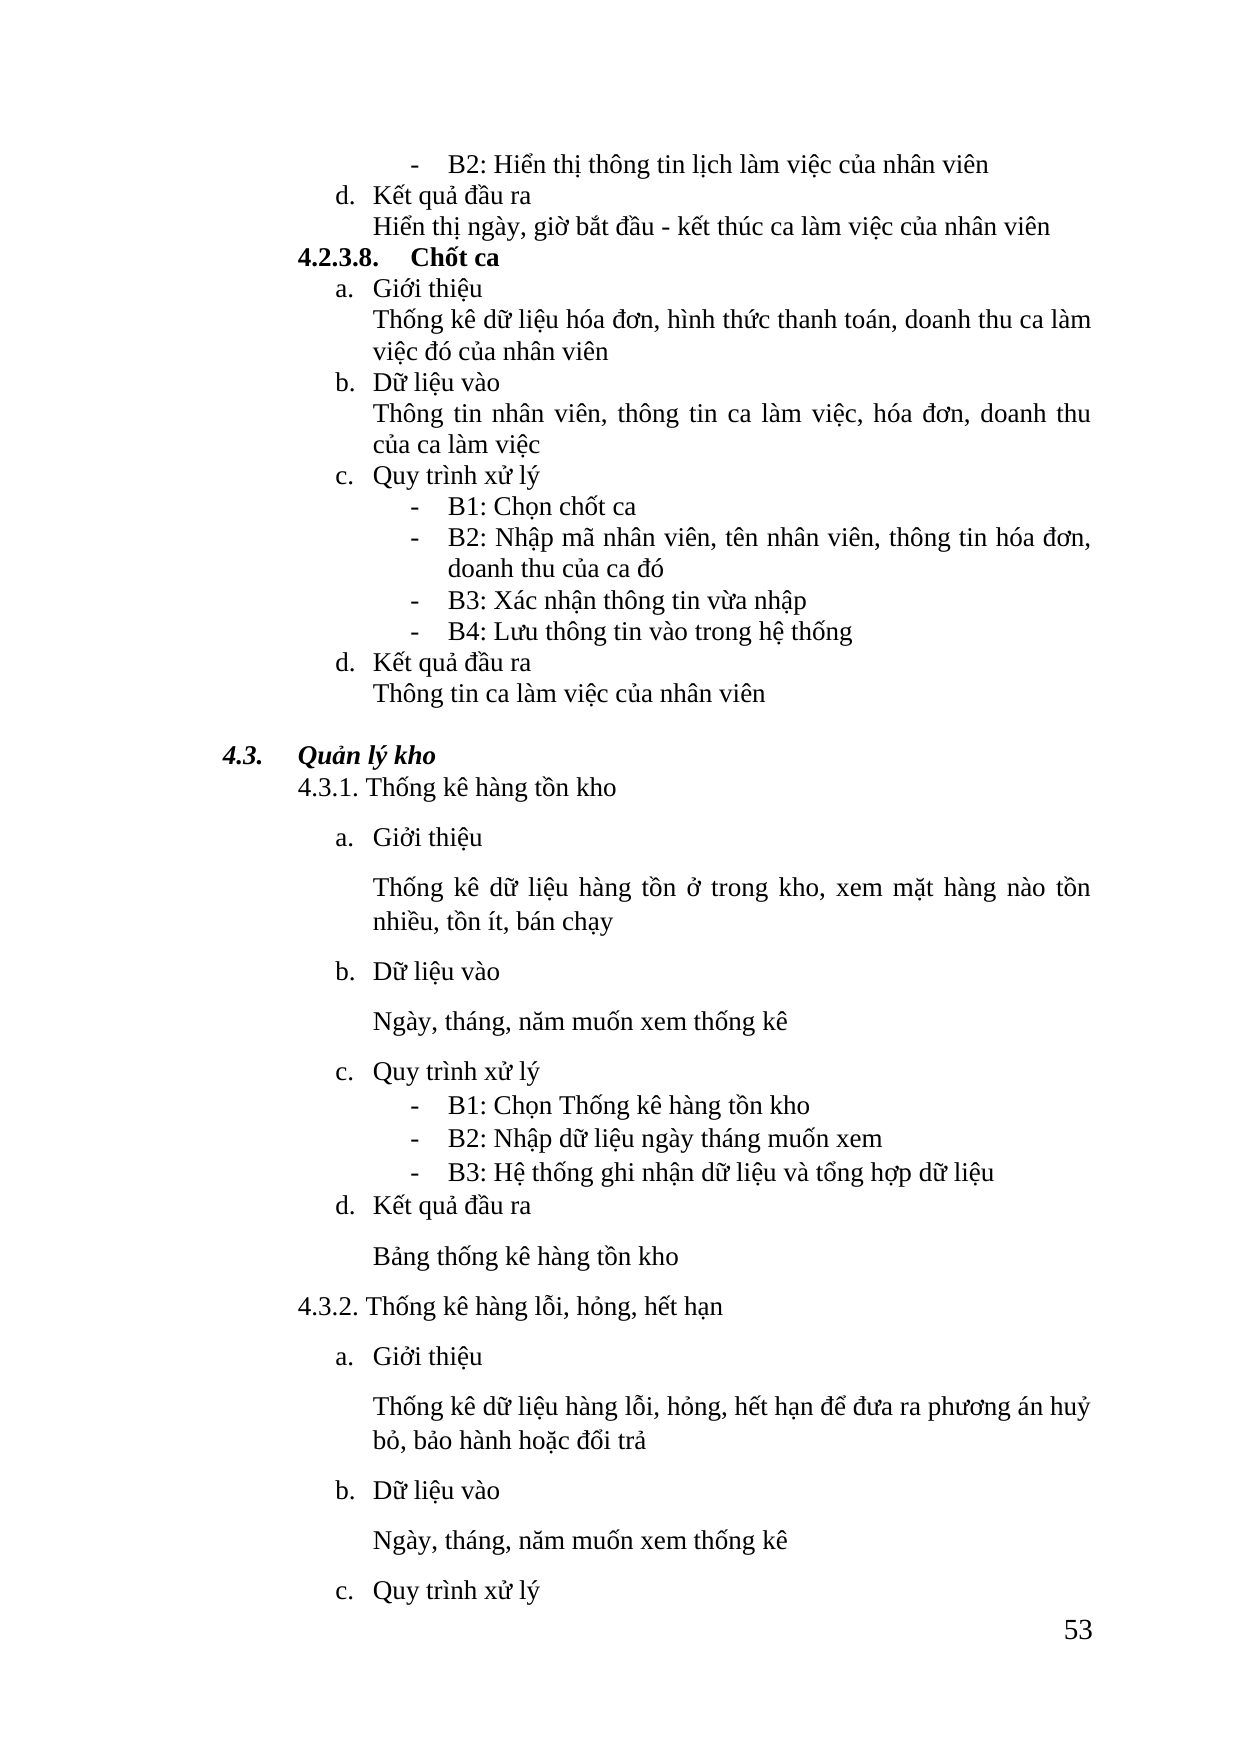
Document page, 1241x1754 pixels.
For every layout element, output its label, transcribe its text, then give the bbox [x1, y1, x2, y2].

list B2: Nhập dữ liệu ngày tháng muốn xem [410, 1122, 1092, 1153]
text Thông tin nhân viên, thông tin ca làm việc, hóa đơn, doanh thu của ca làm việc [373, 397, 1092, 459]
text Ngày, tháng, năm muốn xem thống kê [373, 1524, 1092, 1555]
text Thống kê dữ liệu hóa đơn, hình thức thanh toán, doanh thu ca làm việc đó của nhân viên [373, 303, 1092, 366]
text Bảng thống kê hàng tồn kho [373, 1239, 1092, 1271]
list Dữ liệu vào [335, 955, 1092, 986]
text Thống kê dữ liệu hàng lỗi, hỏng, hết hạn để đưa ra phương án huỷ bỏ, bảo hành hoặc đổi trả [373, 1390, 1092, 1455]
list Dữ liệu vào [335, 366, 1092, 397]
text Thống kê dữ liệu hàng tồn ở trong kho, xem mặt hàng nào tồn nhiều, tồn ít, bán chạy [373, 871, 1092, 936]
text Hiển thị ngày, giờ bắt đầu - kết thúc ca làm việc của nhân viên [373, 210, 1092, 241]
list Kết quả đầu ra [335, 1189, 1092, 1221]
list B3: Xác nhận thông tin vừa nhập [410, 584, 1092, 615]
text Ngày, tháng, năm muốn xem thống kê [373, 1005, 1092, 1036]
list Giởi thiệu [335, 1340, 1092, 1371]
list B3: Hệ thống ghi nhận dữ liệu và tổng hợp dữ liệu [410, 1156, 1092, 1187]
list Giởi thiệu [335, 821, 1092, 852]
list Chốt ca [298, 241, 1092, 272]
list Giới thiệu [335, 272, 1092, 303]
list Kết quả đầu ra [335, 646, 1092, 677]
list Kết quả đầu ra [335, 179, 1092, 210]
list Dữ liệu vào [335, 1474, 1092, 1505]
list B2: Hiển thị thông tin lịch làm việc của nhân viên [410, 148, 1092, 179]
text 4.3.2. Thống kê hàng lỗi, hỏng, hết hạn [298, 1290, 1092, 1321]
list B1: Chọn chốt ca [410, 490, 1092, 521]
list B1: Chọn Thống kê hàng tồn kho [410, 1089, 1092, 1120]
text Thông tin ca làm việc của nhân viên [373, 677, 1092, 708]
list Quy trình xử lý [335, 1055, 1092, 1086]
subtitle Quản lý kho [223, 739, 1092, 771]
text 4.3.1. Thống kê hàng tồn kho [298, 771, 1092, 802]
list Quy trình xử lý [335, 1574, 1092, 1606]
list Quy trình xử lý [335, 459, 1092, 490]
list B4: Lưu thông tin vào trong hệ thống [410, 615, 1092, 646]
list B2: Nhập mã nhân viên, tên nhân viên, thông tin hóa đơn, doanh thu của ca đó [410, 521, 1092, 584]
